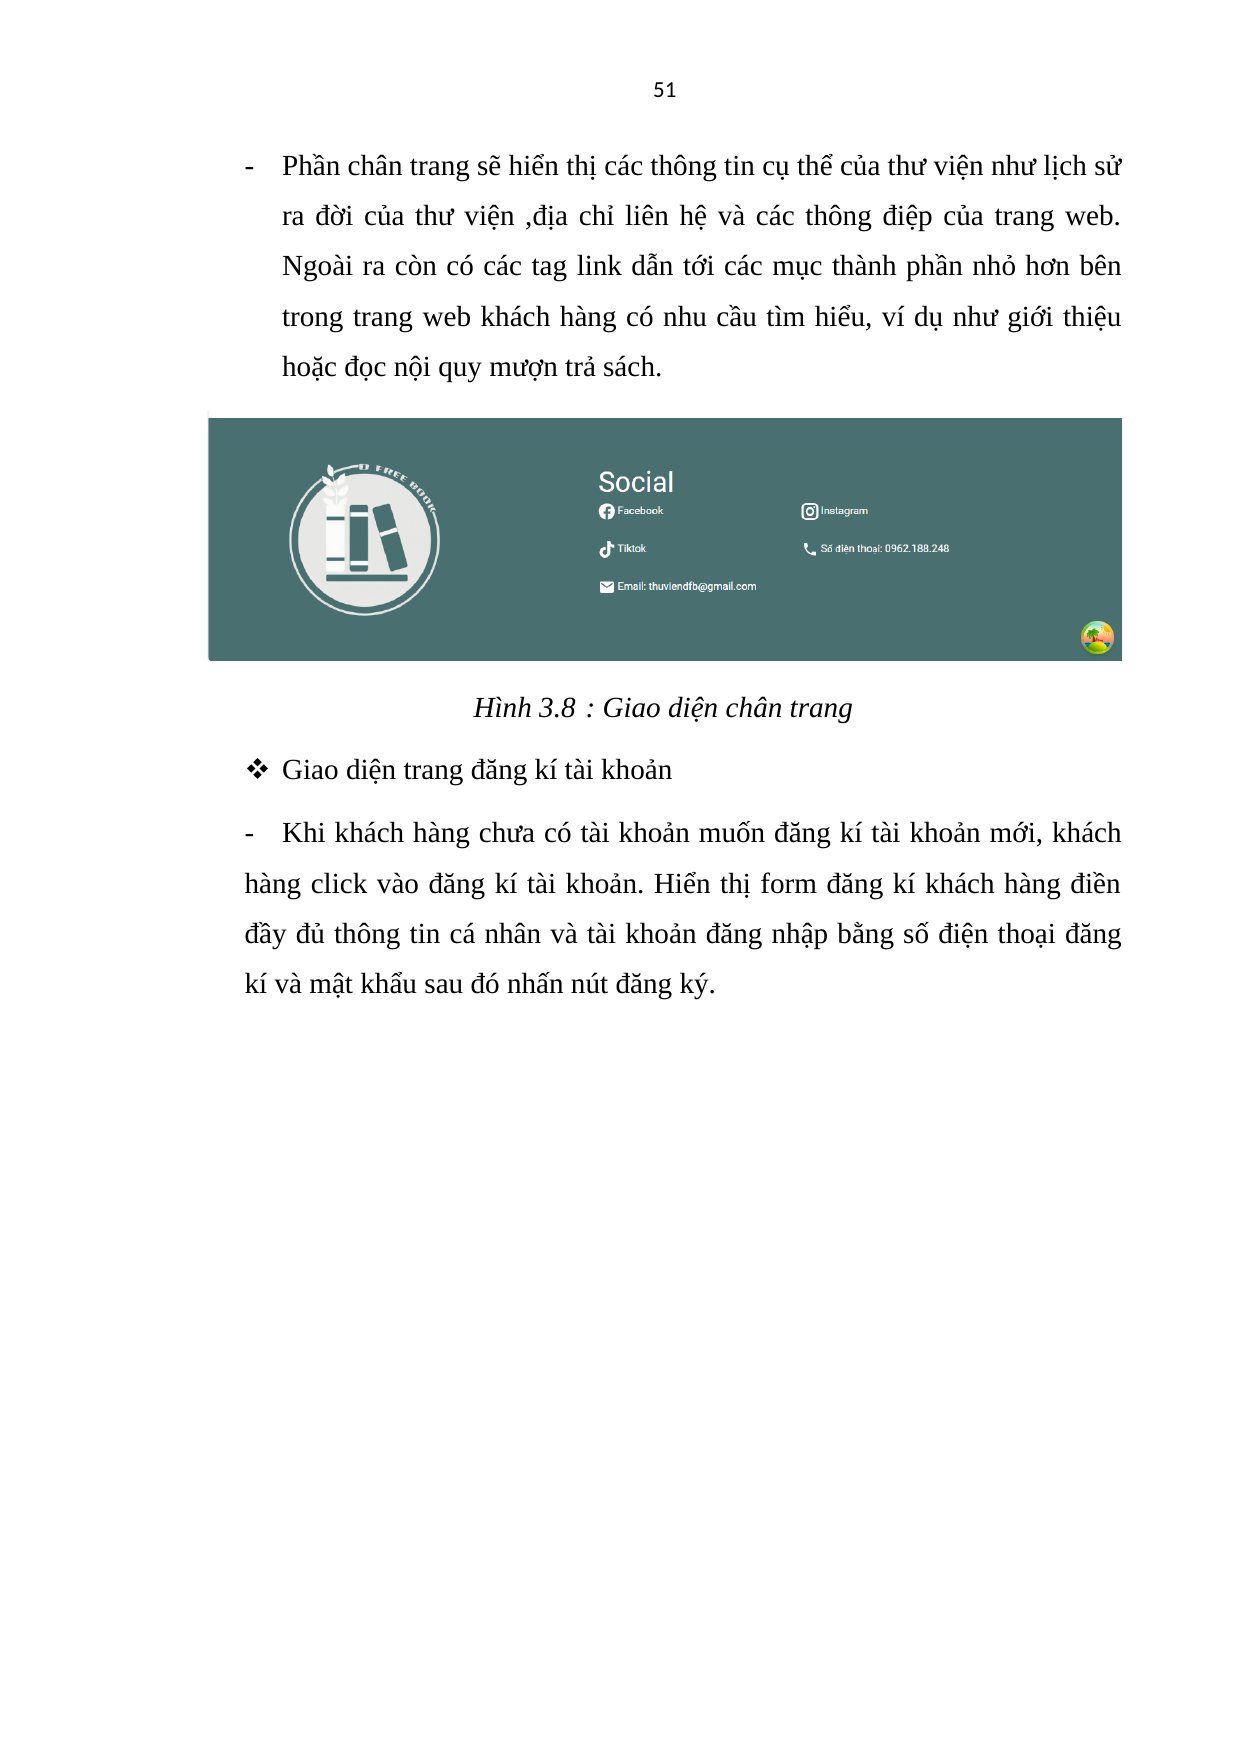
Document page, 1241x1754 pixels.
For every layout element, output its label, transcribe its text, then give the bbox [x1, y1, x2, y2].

picture [206, 411, 1123, 661]
text - Khi khách hàng chưa có tài khoản muốn đăng kí tài khoản mới, khách hàng click vào đăng kí tài khoản. Hiển thị form đăng kí khách hàng điền đầy đủ thông tin cá nhân và tài khoản đăng nhập bằng số điện thoại đăng kí và mật khẩu sau đó nhấn nút đăng ký. [244, 815, 1122, 1000]
list Phần chân trang sẽ hiển thị các thông tin cụ thể của thư viện như lịch sử ra đời của thư viện ,địa chỉ liên hệ và các thông điệp của trang web. Ngoài ra còn có các tag link dẫn tới các mục thành phần nhỏ hơn bên trong trang web khách hàng có nhu cầu tìm hiểu, ví dụ như giới thiệu hoặc đọc nội quy mượn trả sách. [244, 148, 1122, 382]
list Giao diện trang đăng kí tài khoản [244, 752, 1122, 786]
